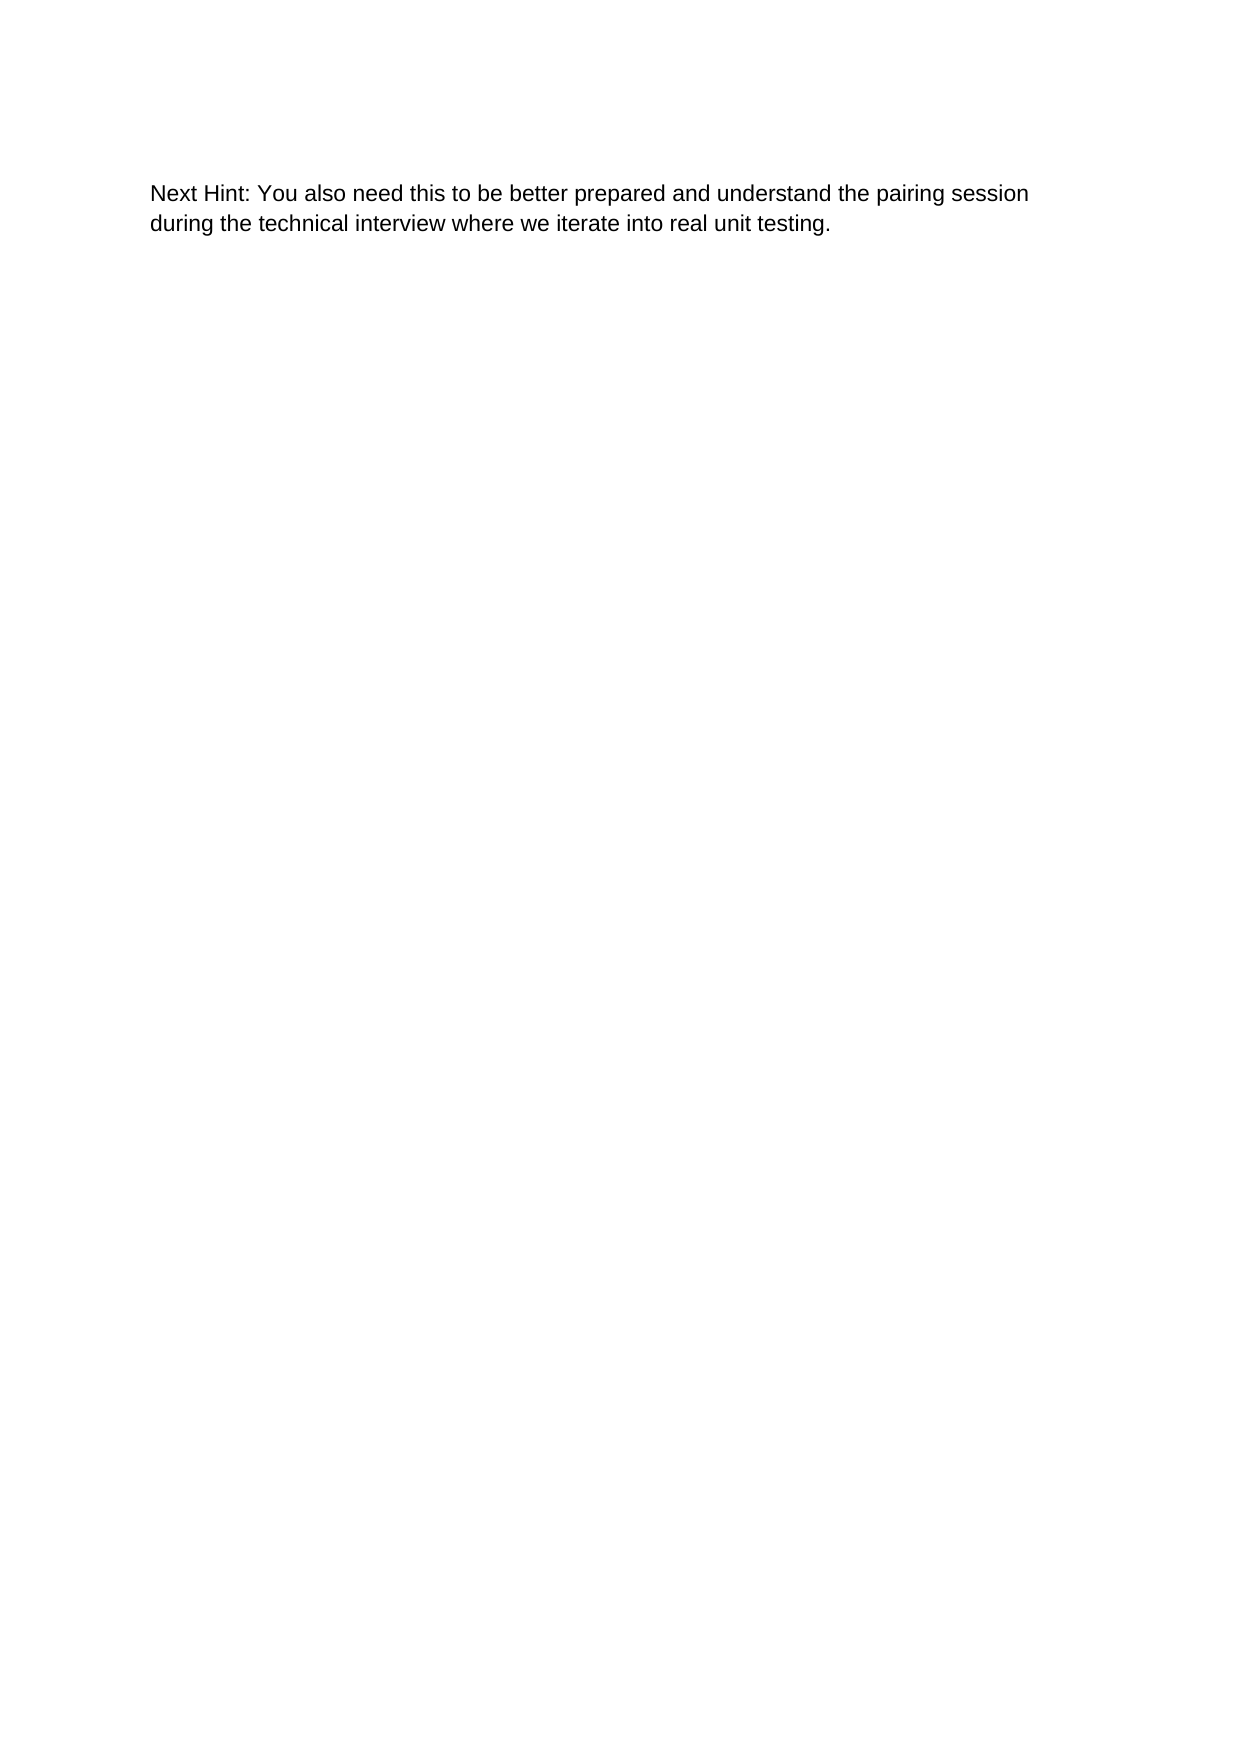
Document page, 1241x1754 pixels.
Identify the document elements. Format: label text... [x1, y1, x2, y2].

text Next Hint: You also need this to be better prepared and understand the pairing session during the technical interview where we iterate into real unit testing. [150, 180, 1090, 237]
